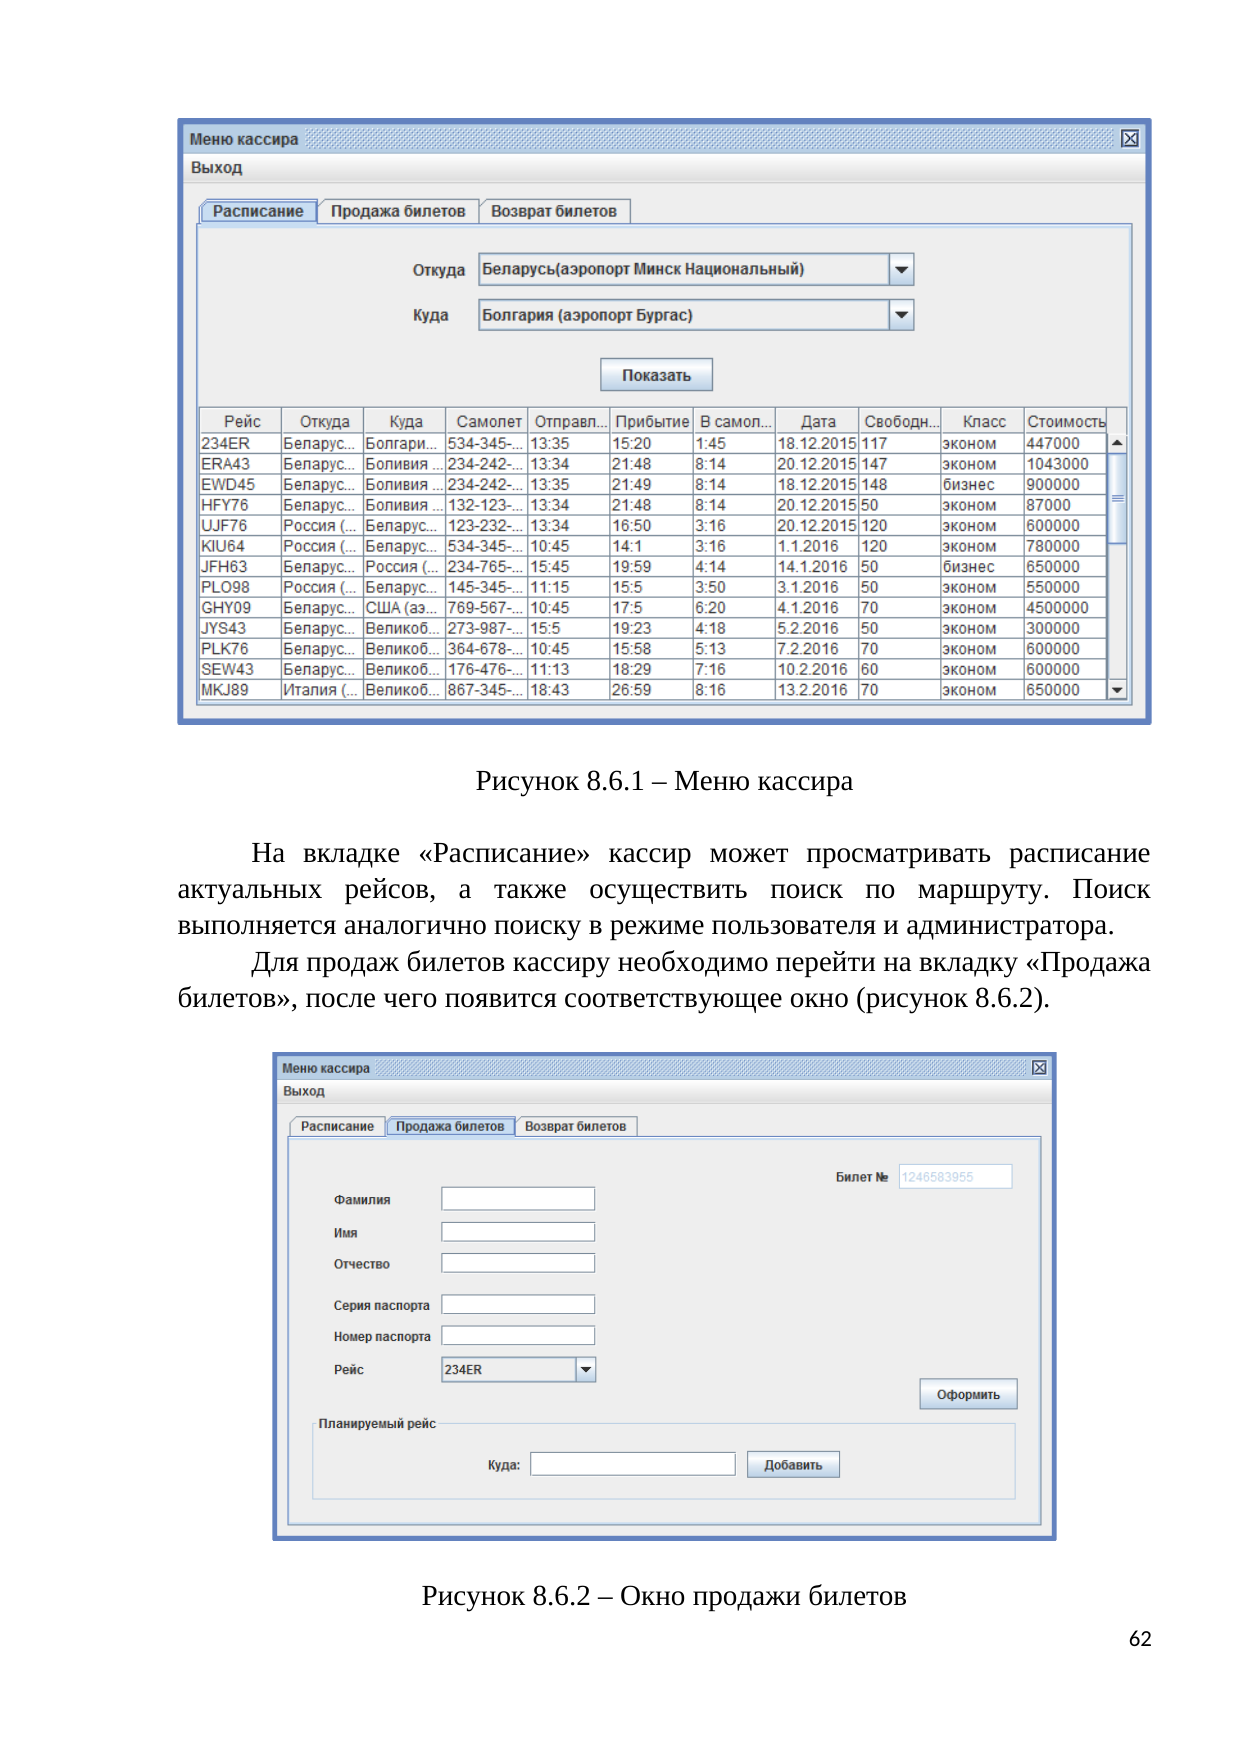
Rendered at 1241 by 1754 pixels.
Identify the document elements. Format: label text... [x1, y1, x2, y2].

picture [177, 118, 1152, 725]
picture [272, 1052, 1057, 1541]
text На вкладке «Расписание» кассир может просматривать расписание актуальных рейсов, а также осуществить поиск по маршруту. Поиск выполняется аналогично поиску в режиме пользователя и администратора. [177, 835, 1152, 941]
text Для продаж билетов кассиру необходимо перейти на вкладку «Продажа билетов», после чего появится соответствующее окно (рисунок 8.6.2). [177, 944, 1152, 1013]
text Рисунок 8.6.1 – Меню кассира [177, 763, 1152, 796]
text Рисунок 8.6.2 – Окно продажи билетов [177, 1578, 1152, 1612]
